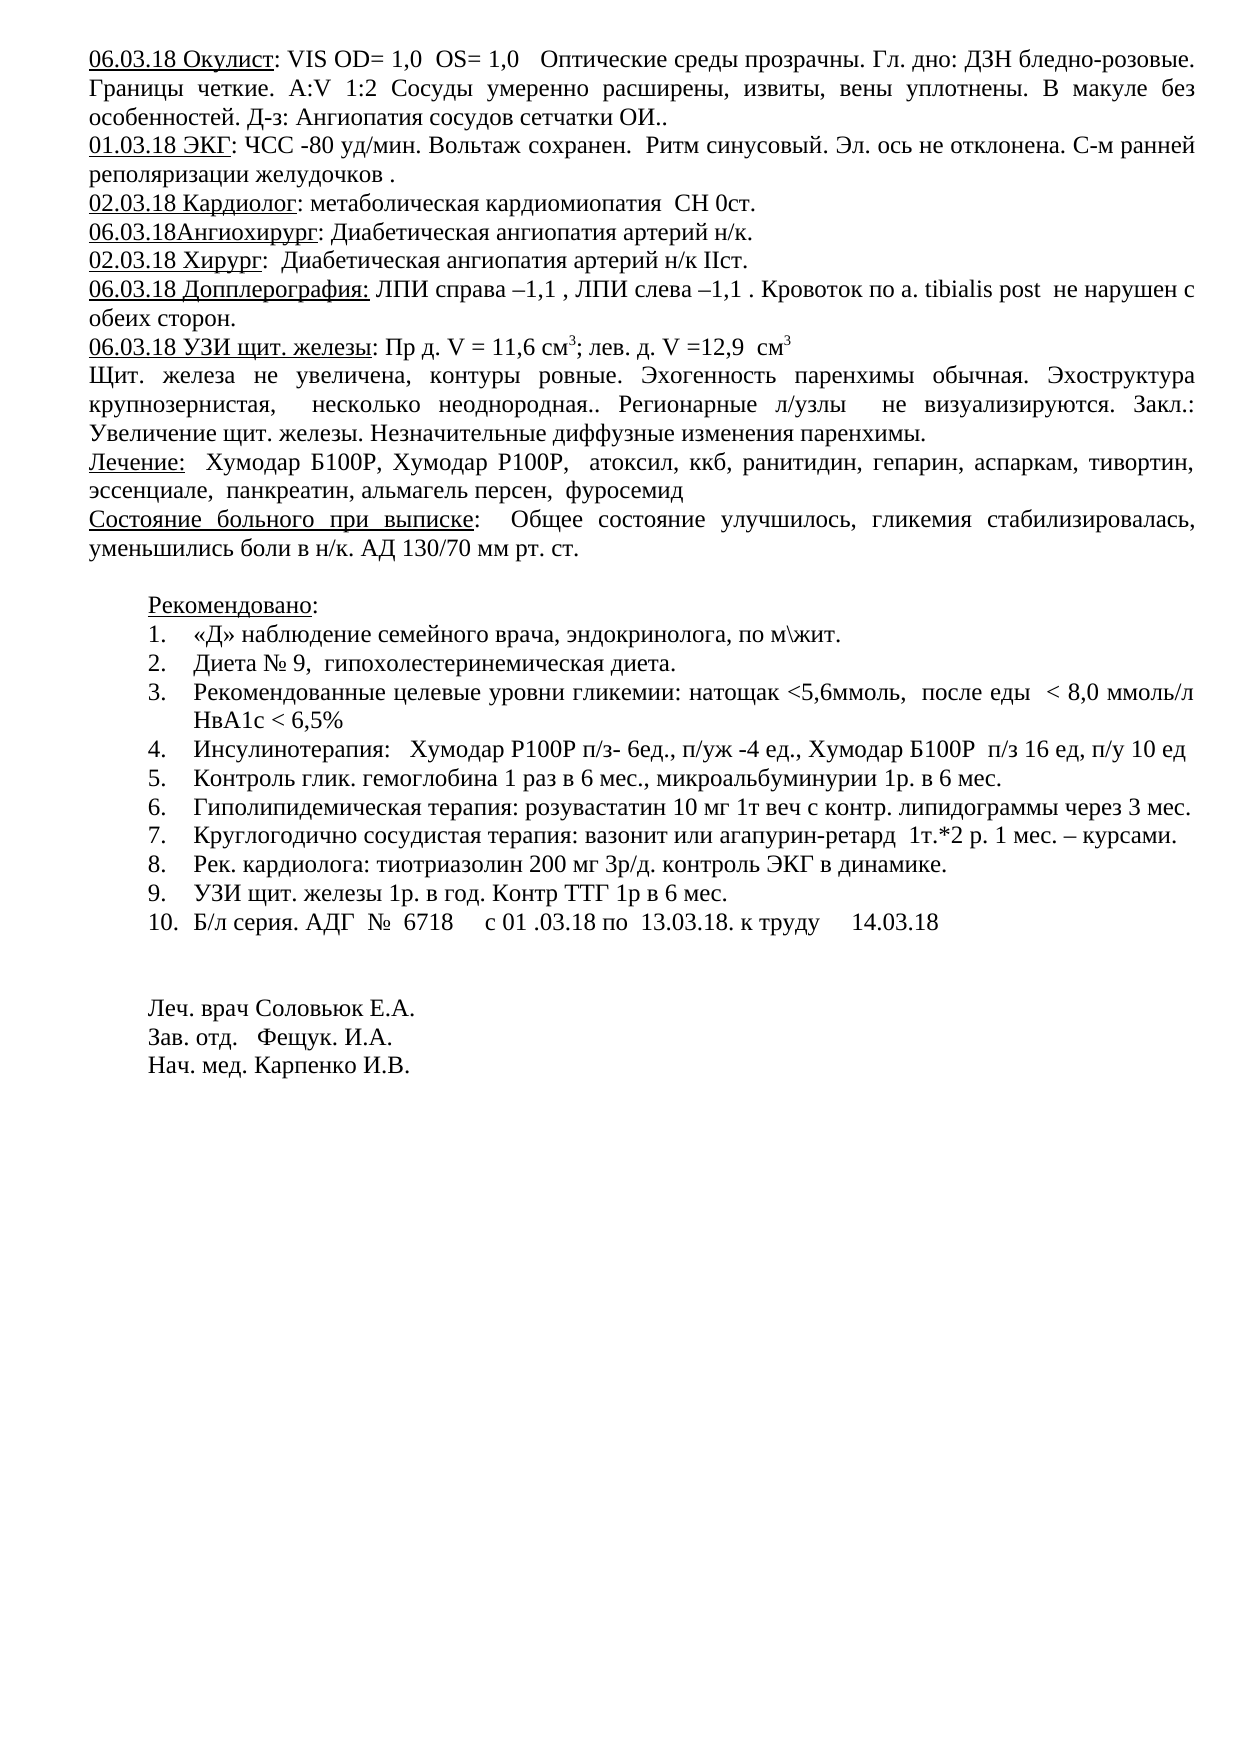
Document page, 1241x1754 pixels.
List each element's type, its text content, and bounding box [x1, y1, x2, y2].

list Рекомендованные целевые уровни гликемии: натощак <5,6ммоль, после еды < 8,0 ммоль/л НвА1с < 6,5% [148, 677, 1196, 734]
list УЗИ щит. железы 1р. в год. Контр ТТГ 1р в 6 мес. [148, 878, 1196, 907]
text Лечение: Хумодар Б100Р, Хумодар Р100Р, атоксил, ккб, ранитидин, гепарин, аспаркам, тивортин, эссенциале, панкреатин, альмагель персен, фуросемид [89, 447, 1196, 504]
text Состояние больного при выписке: Общее состояние улучшилось, гликемия стабилизировалась, уменьшились боли в н/к. АД 130/70 мм рт. ст. [89, 504, 1196, 562]
text 06.03.18 Окулист: VIS OD= 1,0 OS= 1,0 Гл. дно: ДЗН бледно-розовые. Границы четкие. А:V Сосуды умеренно расширены, извиты, вены уплотнены. В макуле без особенностей. Д-з: Ангиопатия сосудов сетчатки ОИ.. [89, 44, 1196, 131]
text Щит. железа не увеличена, контуры ровные. Эхогенность паренхимы обычная. Эхоструктура крупнозернистая, несколько неоднородная.. Регионарные л/узлы не визуализируются. Закл.: щит. железы. Незначительные диффузные изменения паренхимы. [89, 361, 1196, 447]
text 01.03.18 ЭКГ: ЧСС -80 уд/мин. Вольтаж Ритм синусовый. Эл. ось не отклонена. С-м ранней реполяризации желудочков . [89, 131, 1196, 188]
text 02.03.18 Хирург: [89, 246, 1196, 274]
text Нач. мед. Карпенко И.В. [148, 1051, 1196, 1079]
text Леч. врач [148, 993, 1196, 1022]
list «Д» наблюдение семейного врача, эндокринолога, по м\жит. [148, 619, 1196, 648]
list Диета № 9, гипохолестеринемическая диета. [148, 648, 1196, 677]
list Б/л серия. АДГ № 6718 с 01 .03.18 по 13.03.18. к труду 14.03.18 [148, 907, 1196, 936]
list Контроль глик. гемоглобина 1 раз в 6 мес., 1р. в 6 мес. [148, 763, 1196, 792]
text 06.03.18Ангиохирург: Диабетическая ангиопатия артерий н/к. [89, 217, 1196, 246]
text Рекомендовано: [148, 591, 1196, 619]
list Гиполипидемическая терапия: розувастатин 10 мг 1т веч с контр. липидограммы через 3 мес. [148, 792, 1196, 821]
list Рек. кардиолога: тиотриазолин 200 мг 3р/д. контроль ЭКГ в динамике. [148, 849, 1196, 878]
text 06.03.18 Допплерография: ЛПИ справа –1,1 , ЛПИ слева –1,1 . Кровоток по а. tibialis роst не нарушен с обеих сторон. [89, 274, 1196, 332]
list Круглогодично сосудистая терапия: вазонит или агапурин-ретард 1т.*2 р. 1 мес. – курсами. [148, 821, 1196, 849]
text 06.03.18 УЗИ щит. железы: Пр д. V = 11,6 см3; лев. д. V =12,9 см3 [89, 332, 1196, 361]
list Инсулинотерапия: Хумодар Р100Р п/з- 6ед., п/уж -4 ед., Хумодар Б100Р п/з 16 ед, п/у 10 ед [148, 734, 1196, 763]
text 02.03.18 Кардиолог: метаболическая кардиомиопатия СН 0ст. [89, 188, 1196, 217]
